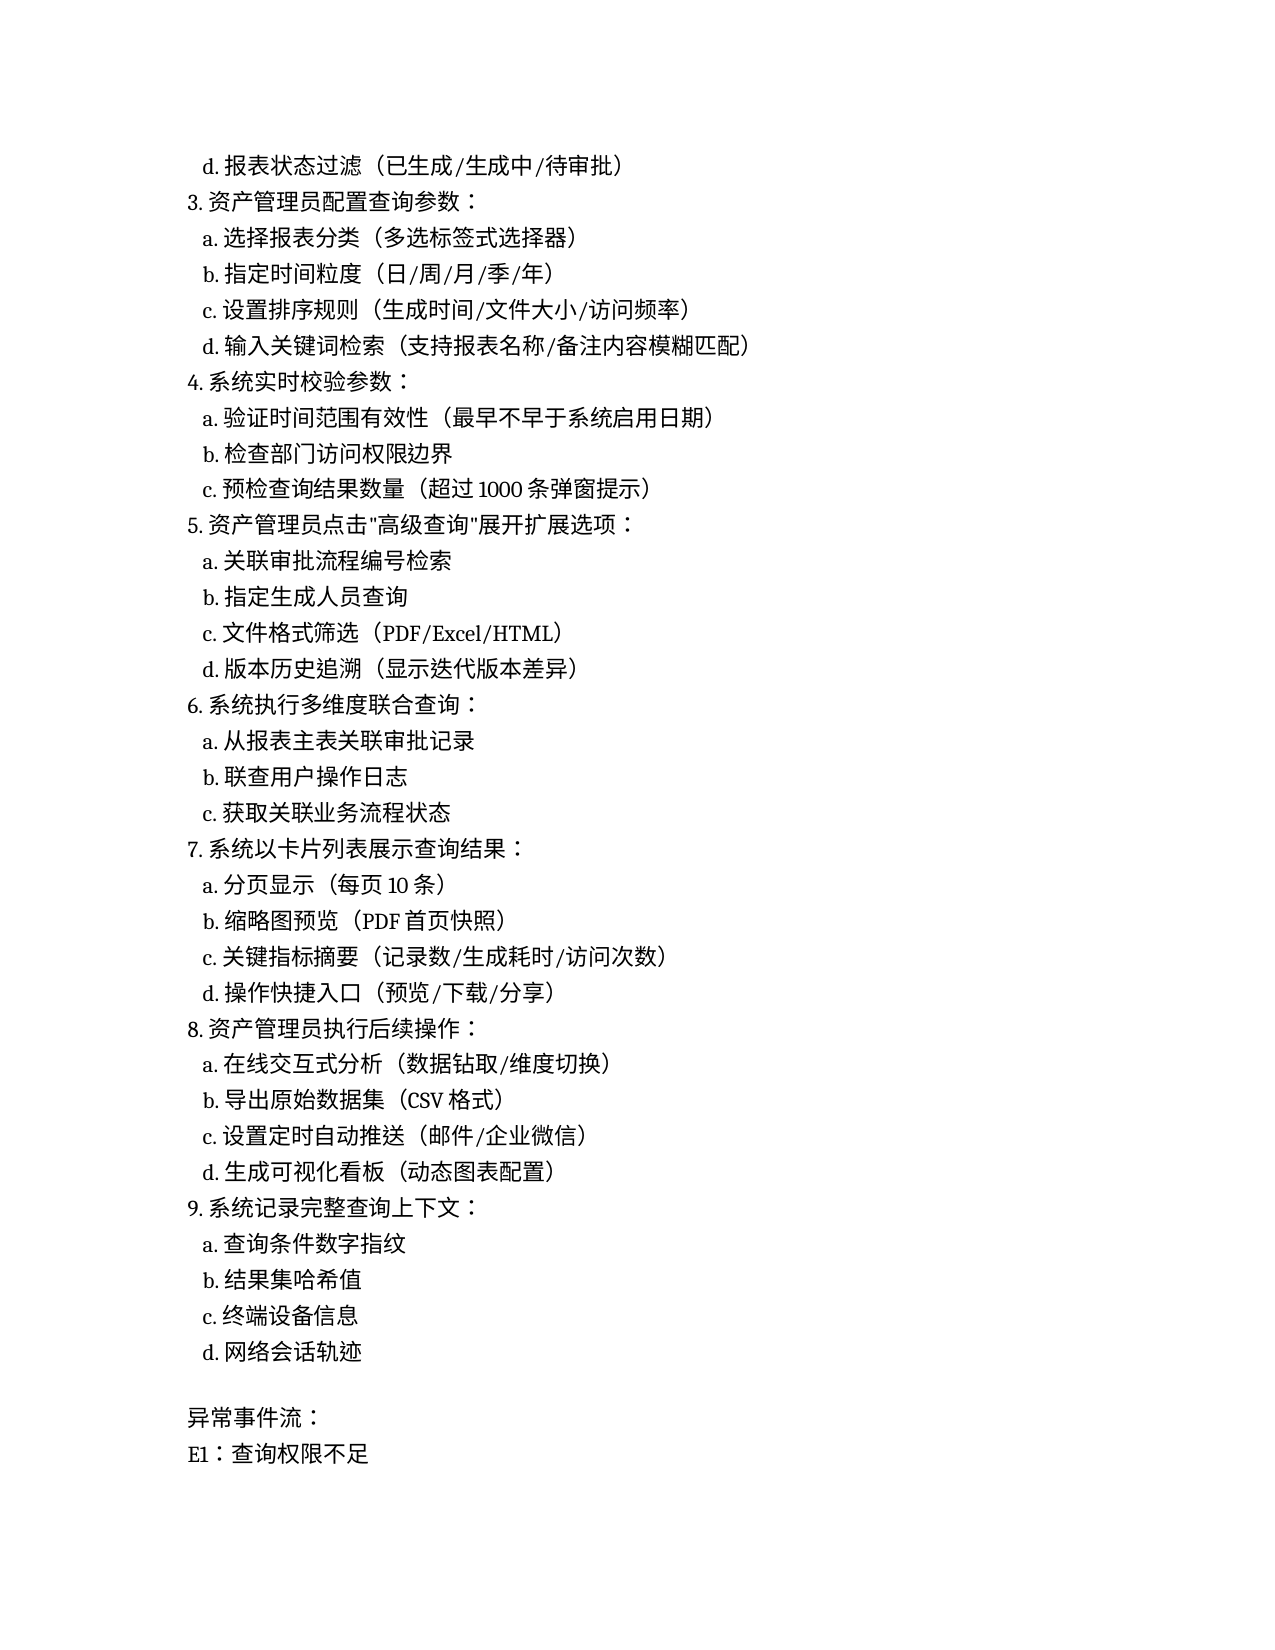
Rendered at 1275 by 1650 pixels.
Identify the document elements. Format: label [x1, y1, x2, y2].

text [187, 150, 1087, 1469]
